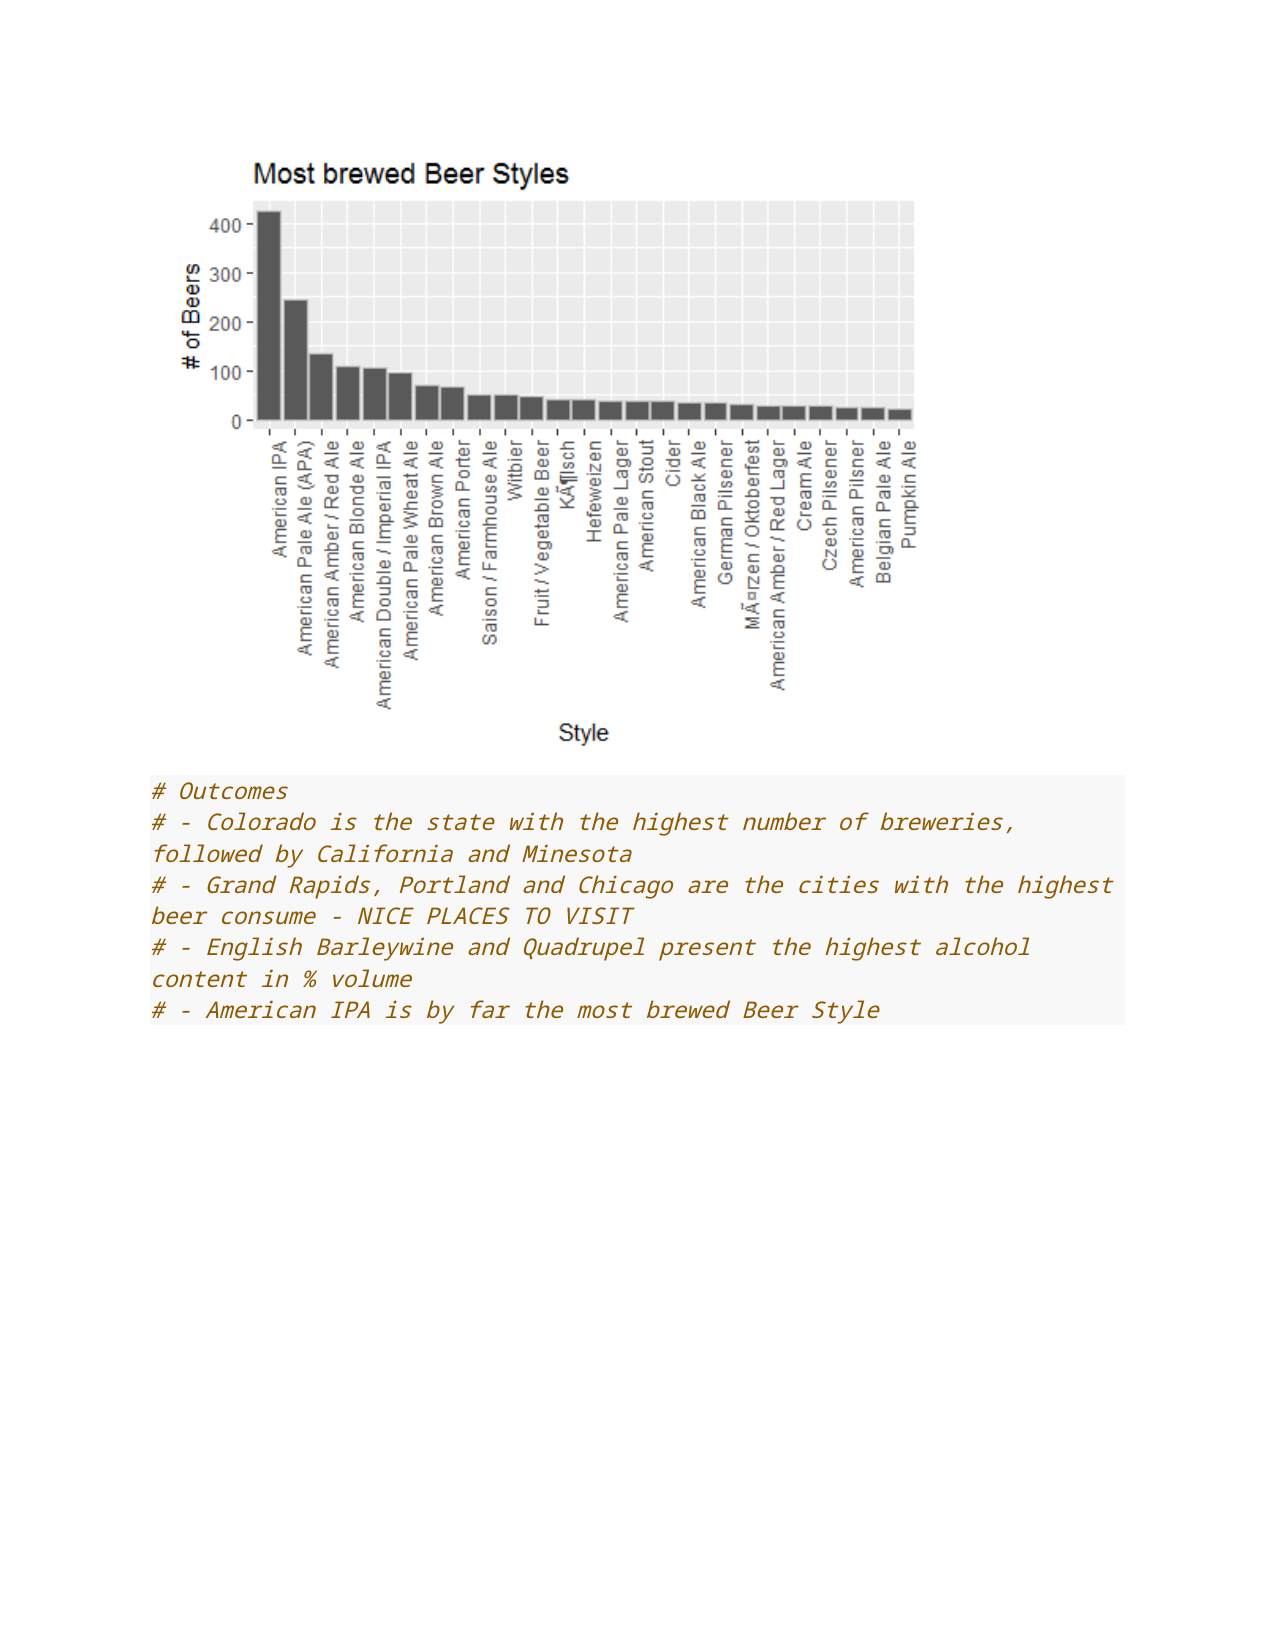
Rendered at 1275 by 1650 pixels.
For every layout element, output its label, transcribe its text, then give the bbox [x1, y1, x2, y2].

picture [168, 150, 927, 757]
text # Outcomes # - Colorado is the state with the highest number of breweries, followed by California and Minesota # - Grand Rapids, Portland and Chicago are the cities with the highest beer consume - NICE PLACES TO VISIT # - English Barleywine and Quadrupel present the highest alcohol content in % volume # - American IPA is by far the most brewed Beer Style [287, 775, 1125, 1025]
